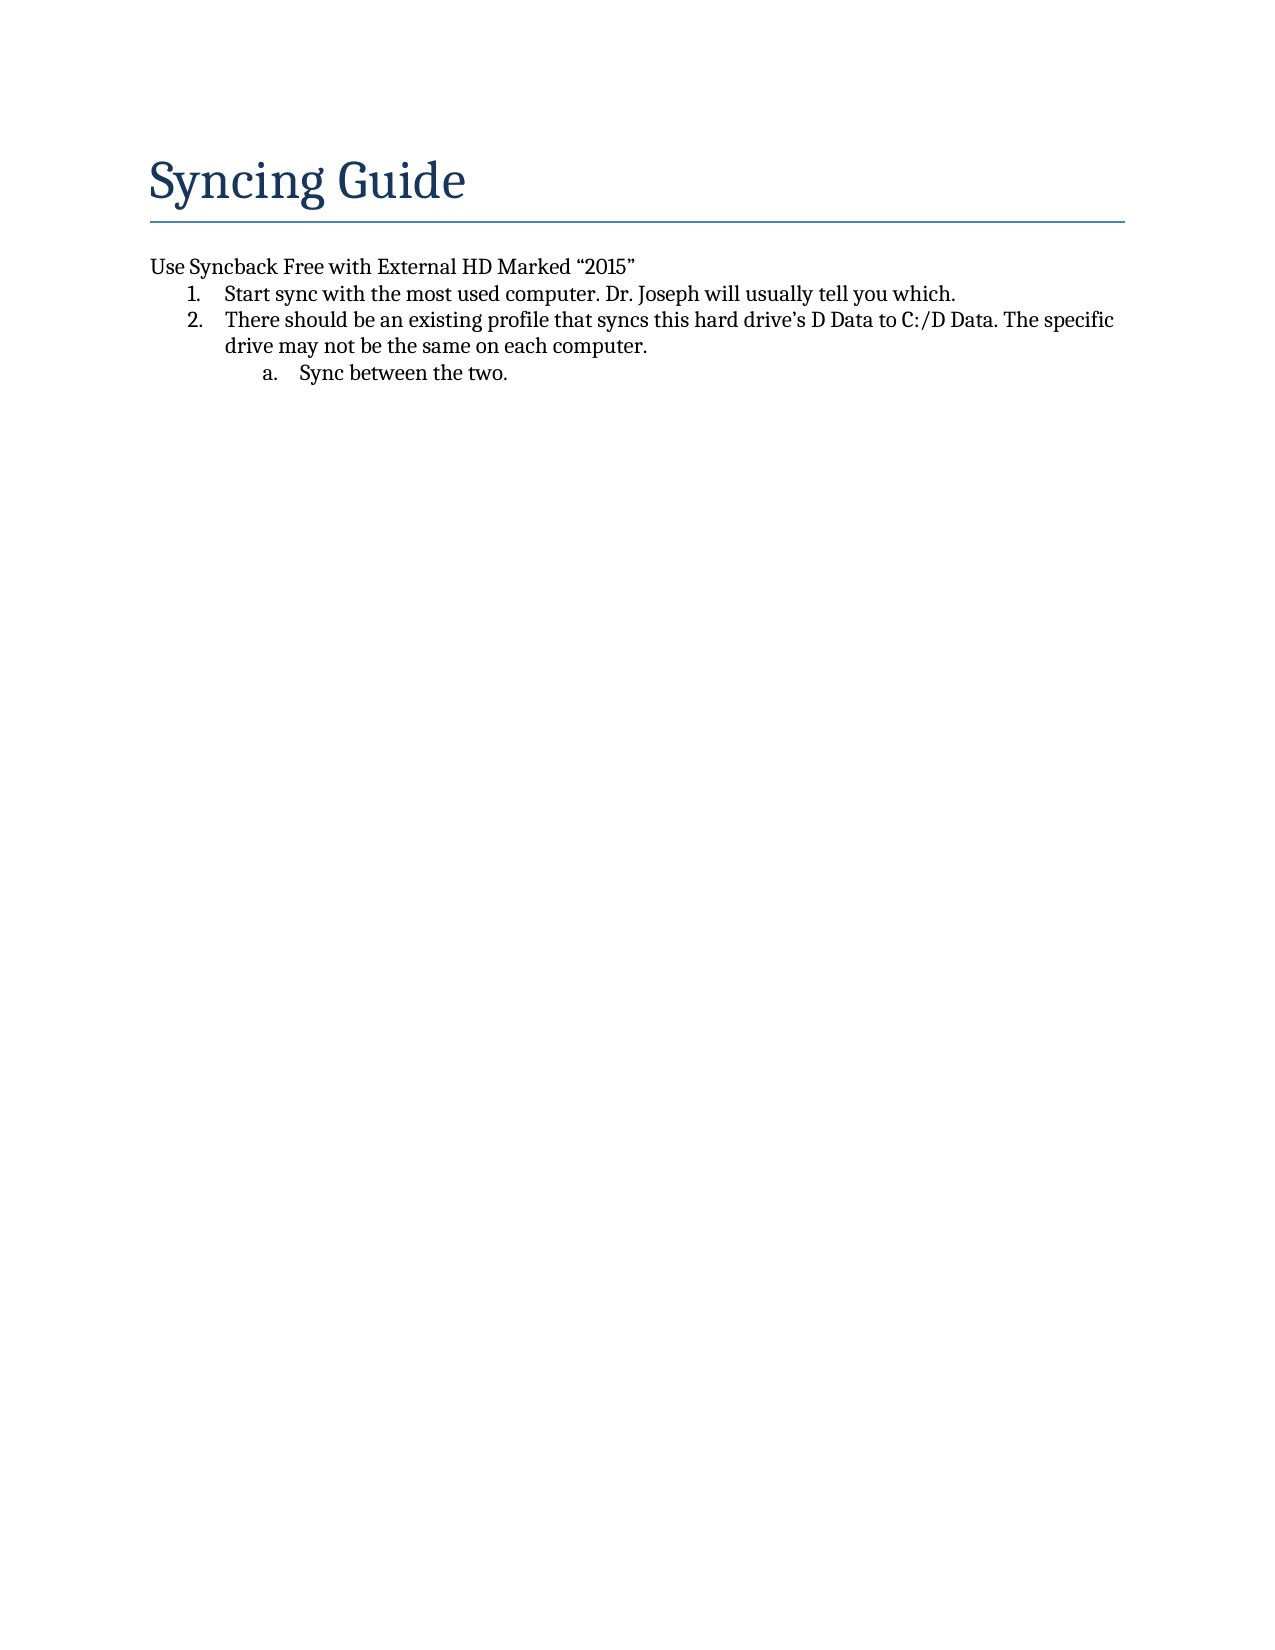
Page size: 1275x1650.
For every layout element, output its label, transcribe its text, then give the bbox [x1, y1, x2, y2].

list There should be an existing profile that syncs this hard drive’s D Data to C:/D Data. The specific drive may not be the same on each computer. [187, 307, 1125, 359]
text Use Syncback Free with External HD Marked “2015” [150, 254, 1125, 280]
list Start sync with the most used computer. Dr. Joseph will usually tell you which. [187, 280, 1125, 307]
list Sync between the two. [262, 359, 1125, 386]
title Syncing Guide [150, 150, 1125, 221]
